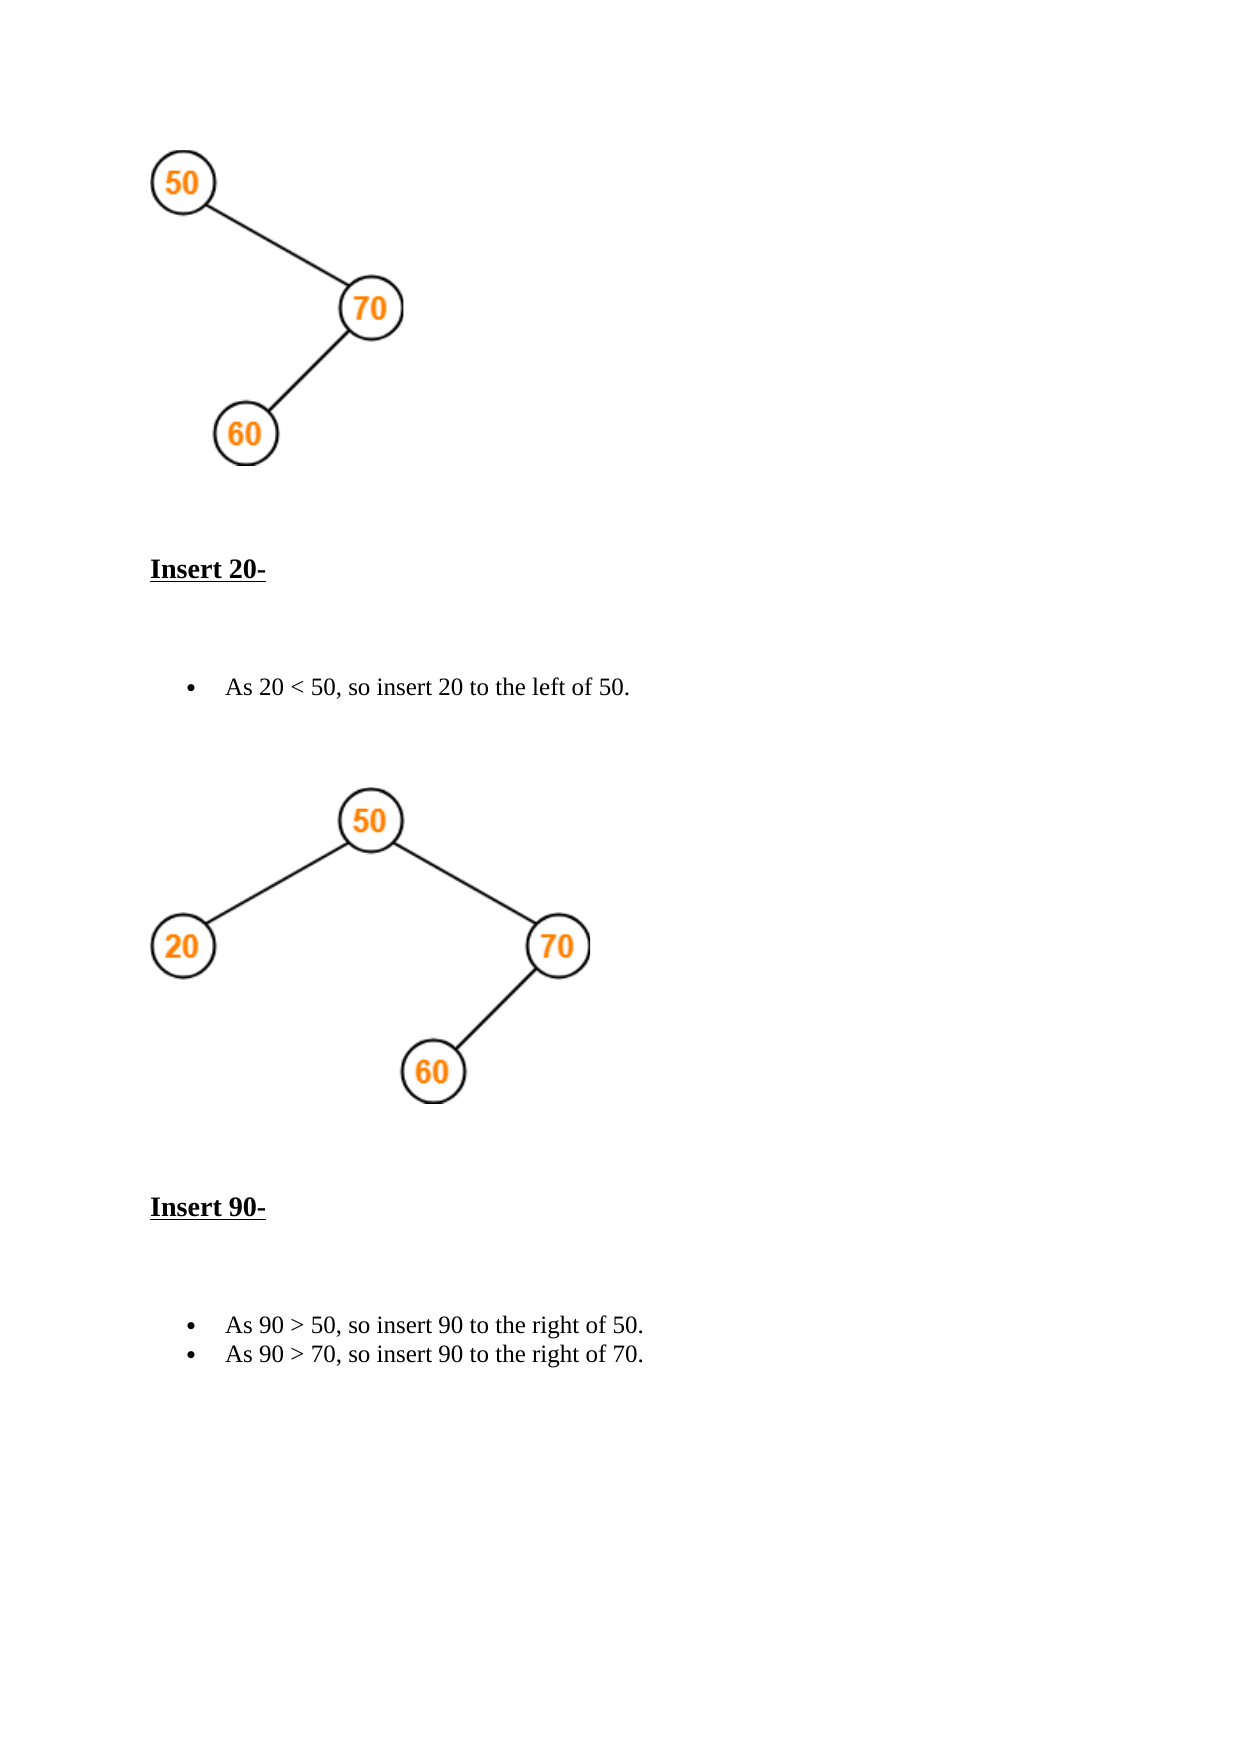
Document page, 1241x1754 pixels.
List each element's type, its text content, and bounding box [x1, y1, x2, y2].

picture [150, 150, 404, 466]
picture [150, 787, 590, 1104]
list As 20 < 50, so insert 20 to the left of 50. [187, 672, 1090, 701]
list As 90 > 50, so insert 90 to the right of 50. [187, 1310, 1090, 1339]
text Insert 20- [150, 553, 1090, 585]
text Insert 90- [150, 1191, 1090, 1223]
list As 90 > 70, so insert 90 to the right of 70. [187, 1339, 1090, 1367]
